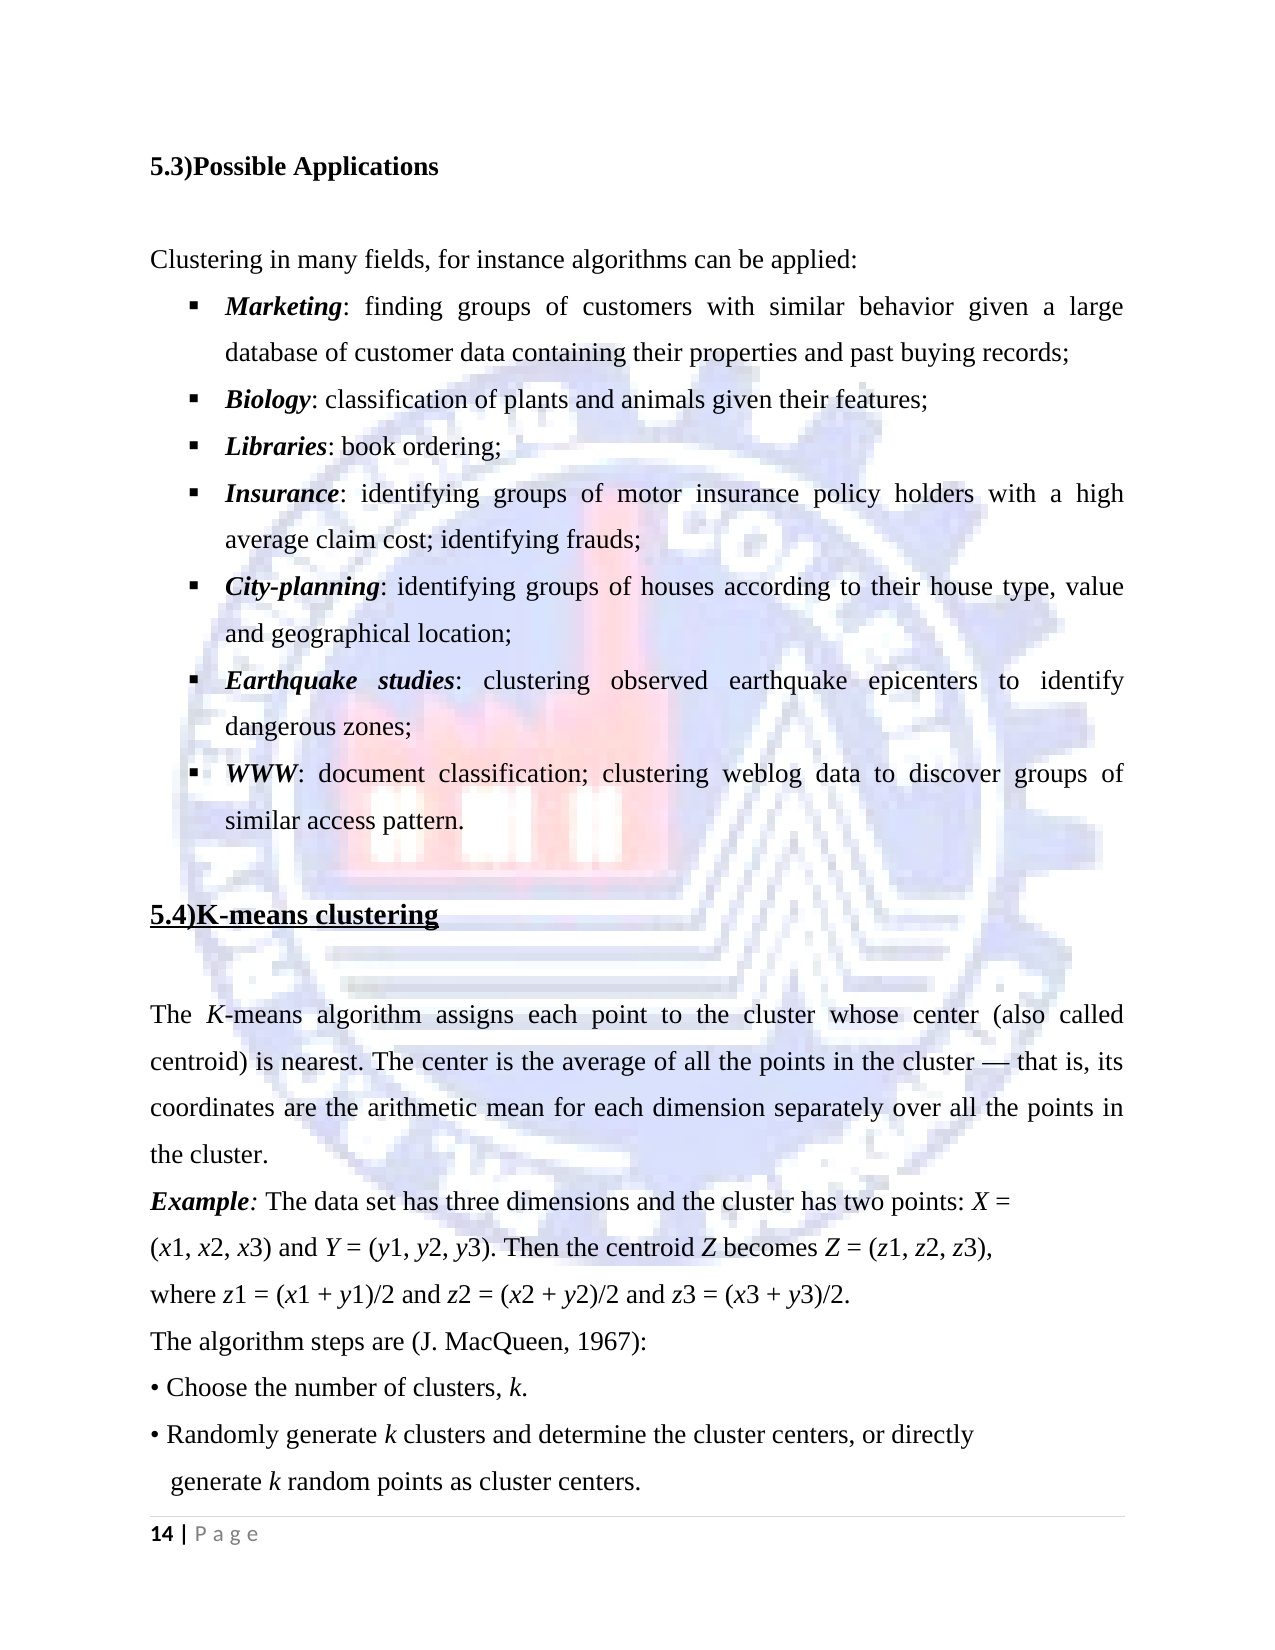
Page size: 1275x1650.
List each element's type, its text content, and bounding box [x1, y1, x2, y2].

list Insurance: identifying groups of motor insurance policy holders with a high average claim cost; identifying frauds; [187, 477, 1125, 555]
list Biology: classification of plants and animals given their features; [187, 383, 1125, 414]
text • Randomly generate k clusters and determine the cluster centers, or directly [150, 1418, 1125, 1449]
list City-planning: identifying groups of houses according to their house type, value and geographical location; [187, 570, 1125, 648]
text The algorithm steps are (J. MacQueen, 1967): [150, 1324, 1125, 1356]
text generate k random points as cluster centers. [150, 1464, 1125, 1496]
text The K-means algorithm assigns each point to the cluster whose center (also called centroid) is nearest. The center is the average of all the points in the cluster — that is, its coordinates are the arithmetic mean for each dimension separately over all the points in the cluster. [150, 998, 1125, 1169]
text • Choose the number of clusters, k. [150, 1371, 1125, 1402]
text 5.3)Possible Applications [150, 150, 1125, 181]
list Earthquake studies: clustering observed earthquake epicenters to identify dangerous zones; [187, 664, 1125, 742]
text 5.4)K-means clustering [150, 897, 1125, 931]
text Clustering in many fields, for instance algorithms can be applied: [150, 243, 1125, 274]
text (x1, x2, x3) and Y = (y1, y2, y3). Then the centroid Z becomes Z = (z1, z2, z3), [150, 1231, 1125, 1262]
list Marketing: finding groups of customers with similar behavior given a large database of customer data containing their properties and past buying records; [187, 290, 1125, 368]
text Example: The data set has three dimensions and the cluster has two points: X = [150, 1184, 1125, 1216]
text where z1 = (x1 + y1)/2 and z2 = (x2 + y2)/2 and z3 = (x3 + y3)/2. [150, 1278, 1125, 1309]
list WWW: document classification; clustering weblog data to discover groups of similar access pattern. [187, 757, 1125, 835]
list Libraries: book ordering; [187, 430, 1125, 461]
